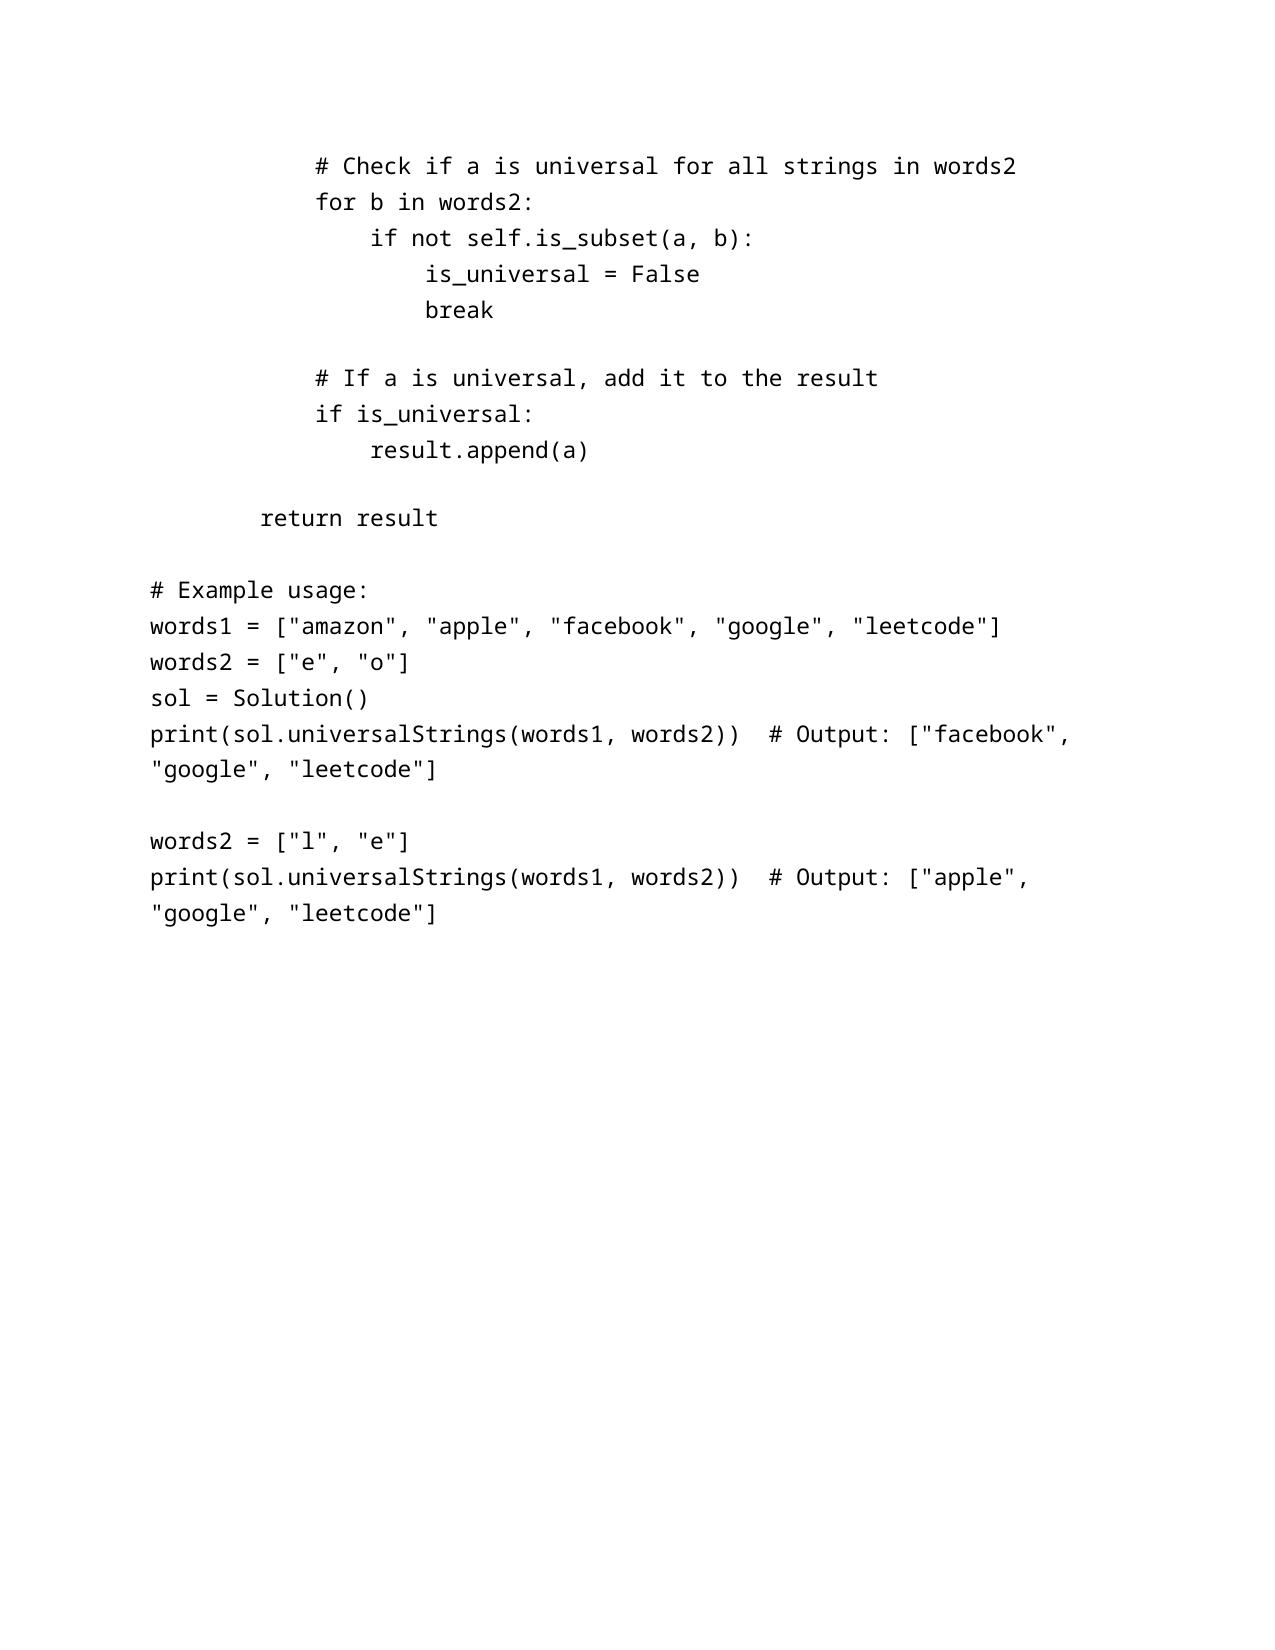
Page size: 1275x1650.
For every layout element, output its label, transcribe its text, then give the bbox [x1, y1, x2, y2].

text if is_universal: [150, 398, 1125, 429]
text print(sol.universalStrings(words1, words2)) # Output: ["facebook", "google", "leetcode"] [150, 717, 1125, 785]
text # If a is universal, add it to the result [150, 362, 1125, 393]
text # Example usage: [150, 574, 1125, 605]
text return result [150, 502, 1125, 533]
text if not self.is_subset(a, b): [150, 222, 1125, 253]
text result.append(a) [150, 434, 1125, 465]
text # Check if a is universal for all strings in words2 [150, 150, 1125, 181]
text break [150, 294, 1125, 325]
text sol = Solution() [150, 682, 1125, 713]
text print(sol.universalStrings(words1, words2)) # Output: ["apple", "google", "leetcode"] [150, 861, 1125, 928]
text words2 = ["e", "o"] [150, 646, 1125, 677]
text words1 = ["amazon", "apple", "facebook", "google", "leetcode"] [150, 610, 1125, 641]
text words2 = ["l", "e"] [150, 825, 1125, 857]
text is_universal = False [150, 258, 1125, 289]
text for b in words2: [150, 186, 1125, 217]
